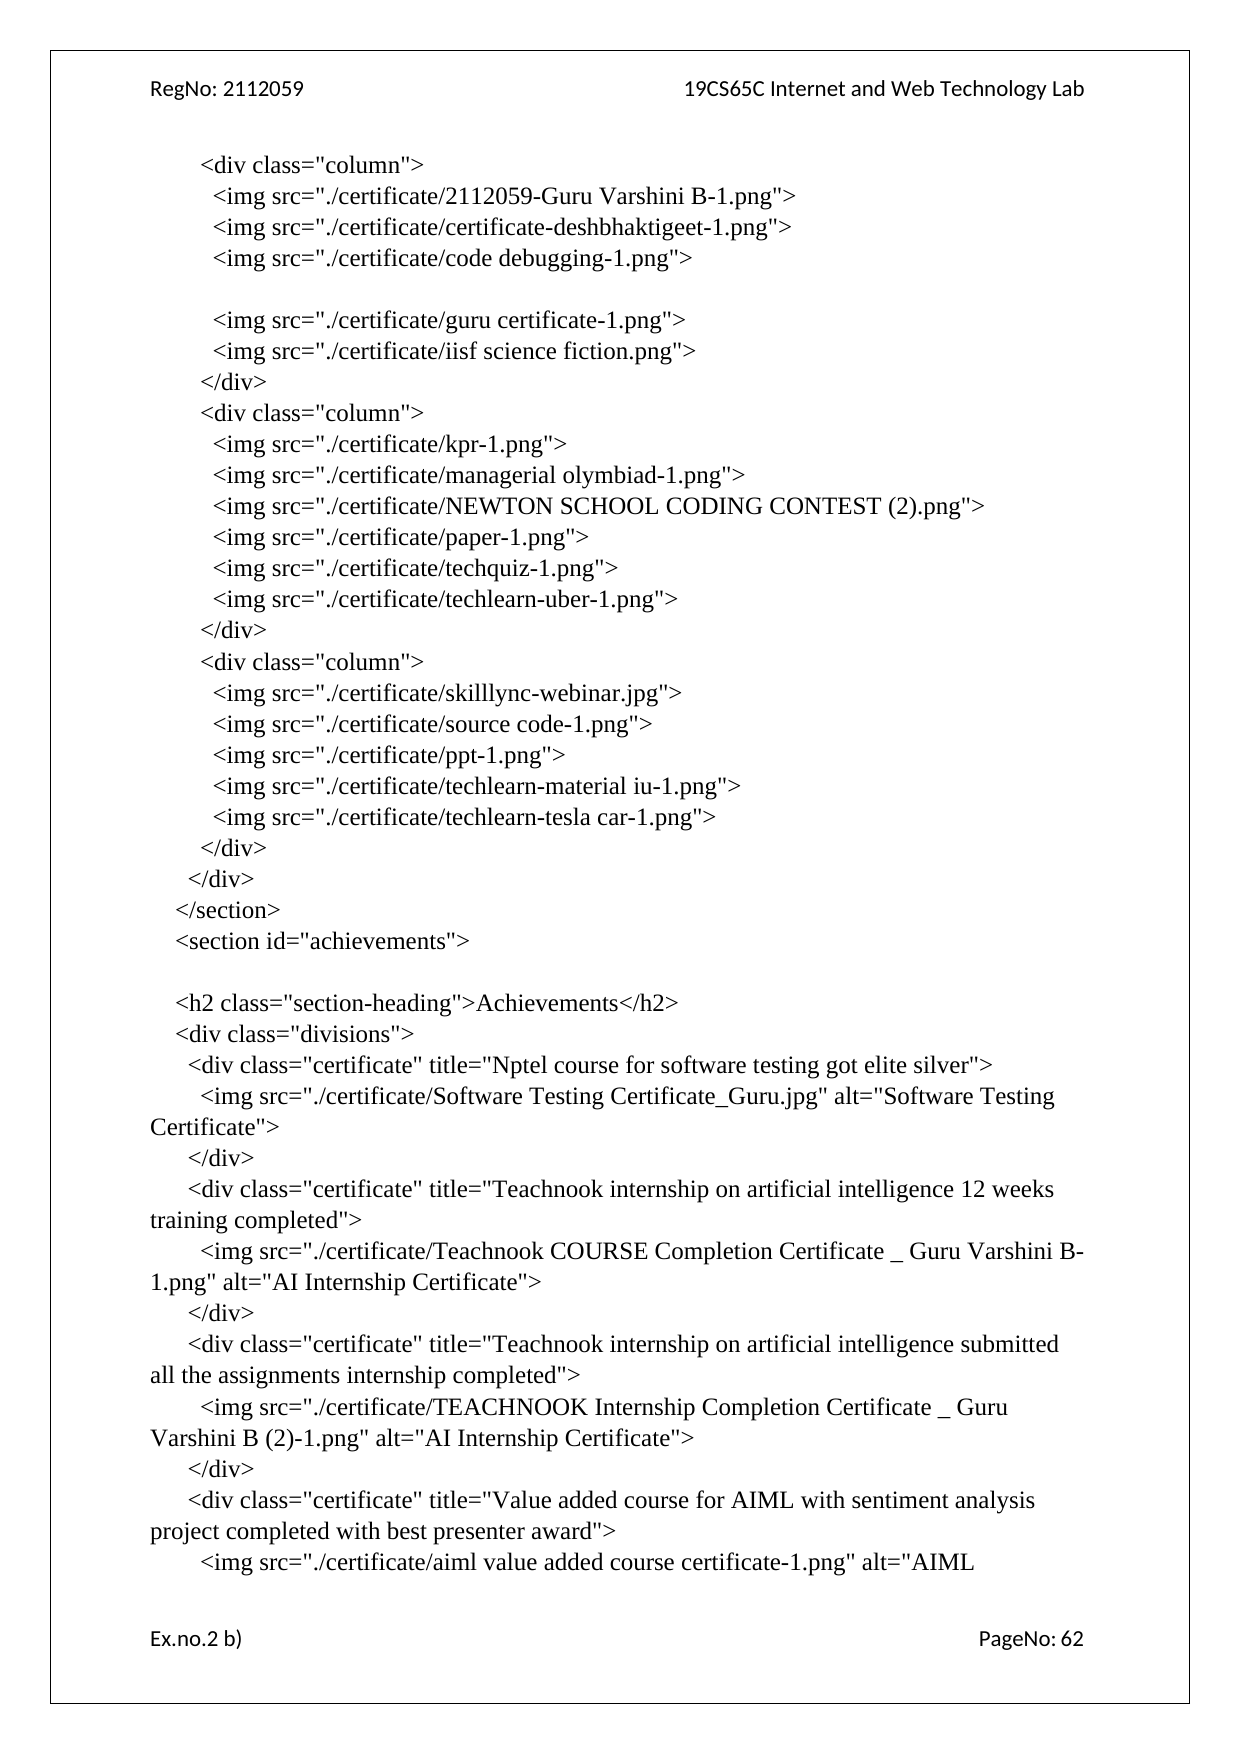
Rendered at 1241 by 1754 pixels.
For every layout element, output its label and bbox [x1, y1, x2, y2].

text [150, 150, 1090, 1576]
